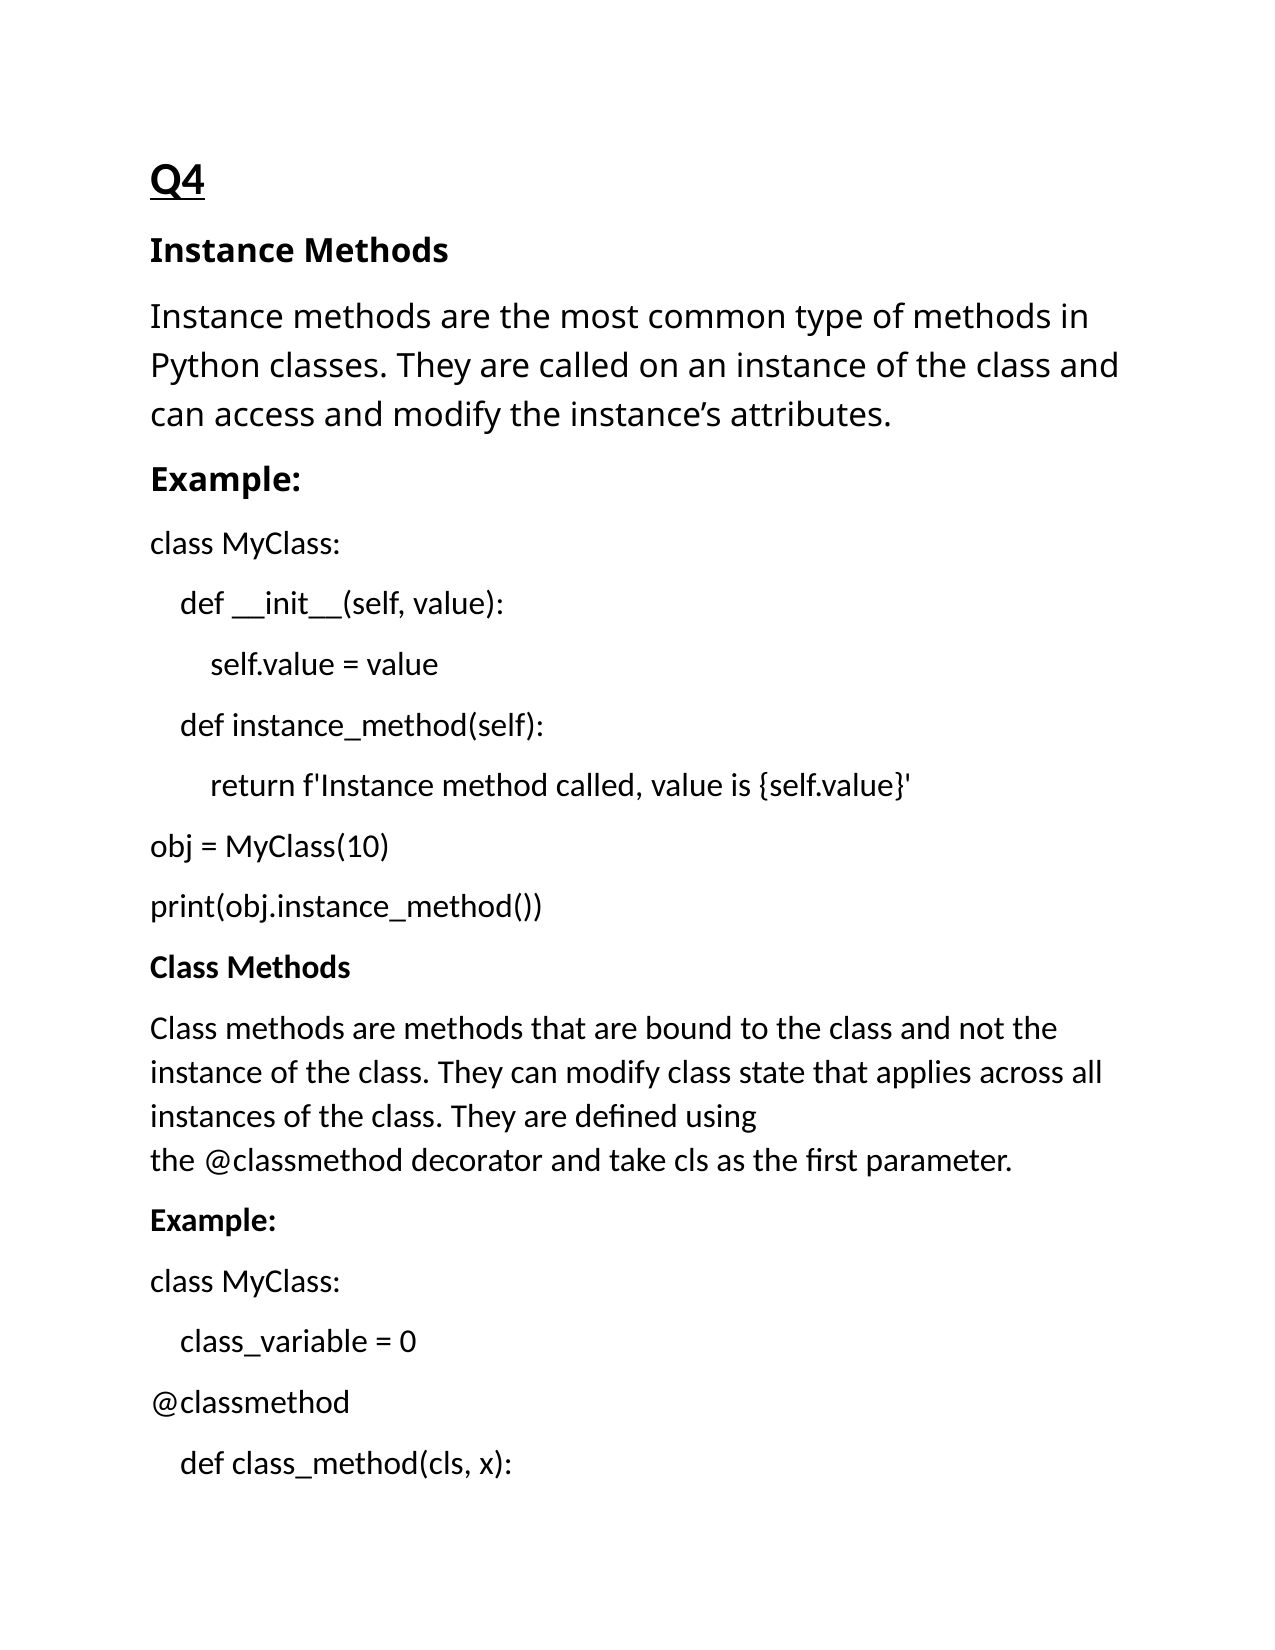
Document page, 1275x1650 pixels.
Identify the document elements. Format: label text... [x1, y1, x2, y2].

text def __init__(self, value): [150, 582, 1125, 623]
text Example: [150, 456, 1125, 502]
text class MyClass: [150, 1260, 1125, 1301]
text def instance_method(self): [150, 704, 1125, 744]
text return f'Instance method called, value is {self.value}' [150, 764, 1125, 805]
text obj = MyClass(10) [150, 825, 1125, 866]
text Q4 [150, 150, 1125, 206]
text Example: [150, 1199, 1125, 1240]
text print(obj.instance_method()) [150, 886, 1125, 926]
text Instance methods are the most common type of methods in Python classes. They are called on an instance of the class and can access and modify the instance’s attributes. [150, 293, 1125, 436]
text self.value = value [150, 643, 1125, 684]
text class MyClass: [150, 522, 1125, 562]
text @classmethod [150, 1381, 1125, 1422]
text def class_method(cls, x): [150, 1442, 1125, 1482]
text Class Methods [150, 946, 1125, 987]
text class_variable = 0 [150, 1321, 1125, 1361]
text Instance Methods [150, 227, 1125, 272]
text Class methods are methods that are bound to the class and not the instance of the class. They can modify class state that applies across all instances of the class. They are defined using the @classmethod decorator and take cls as the first parameter. [150, 1007, 1125, 1179]
